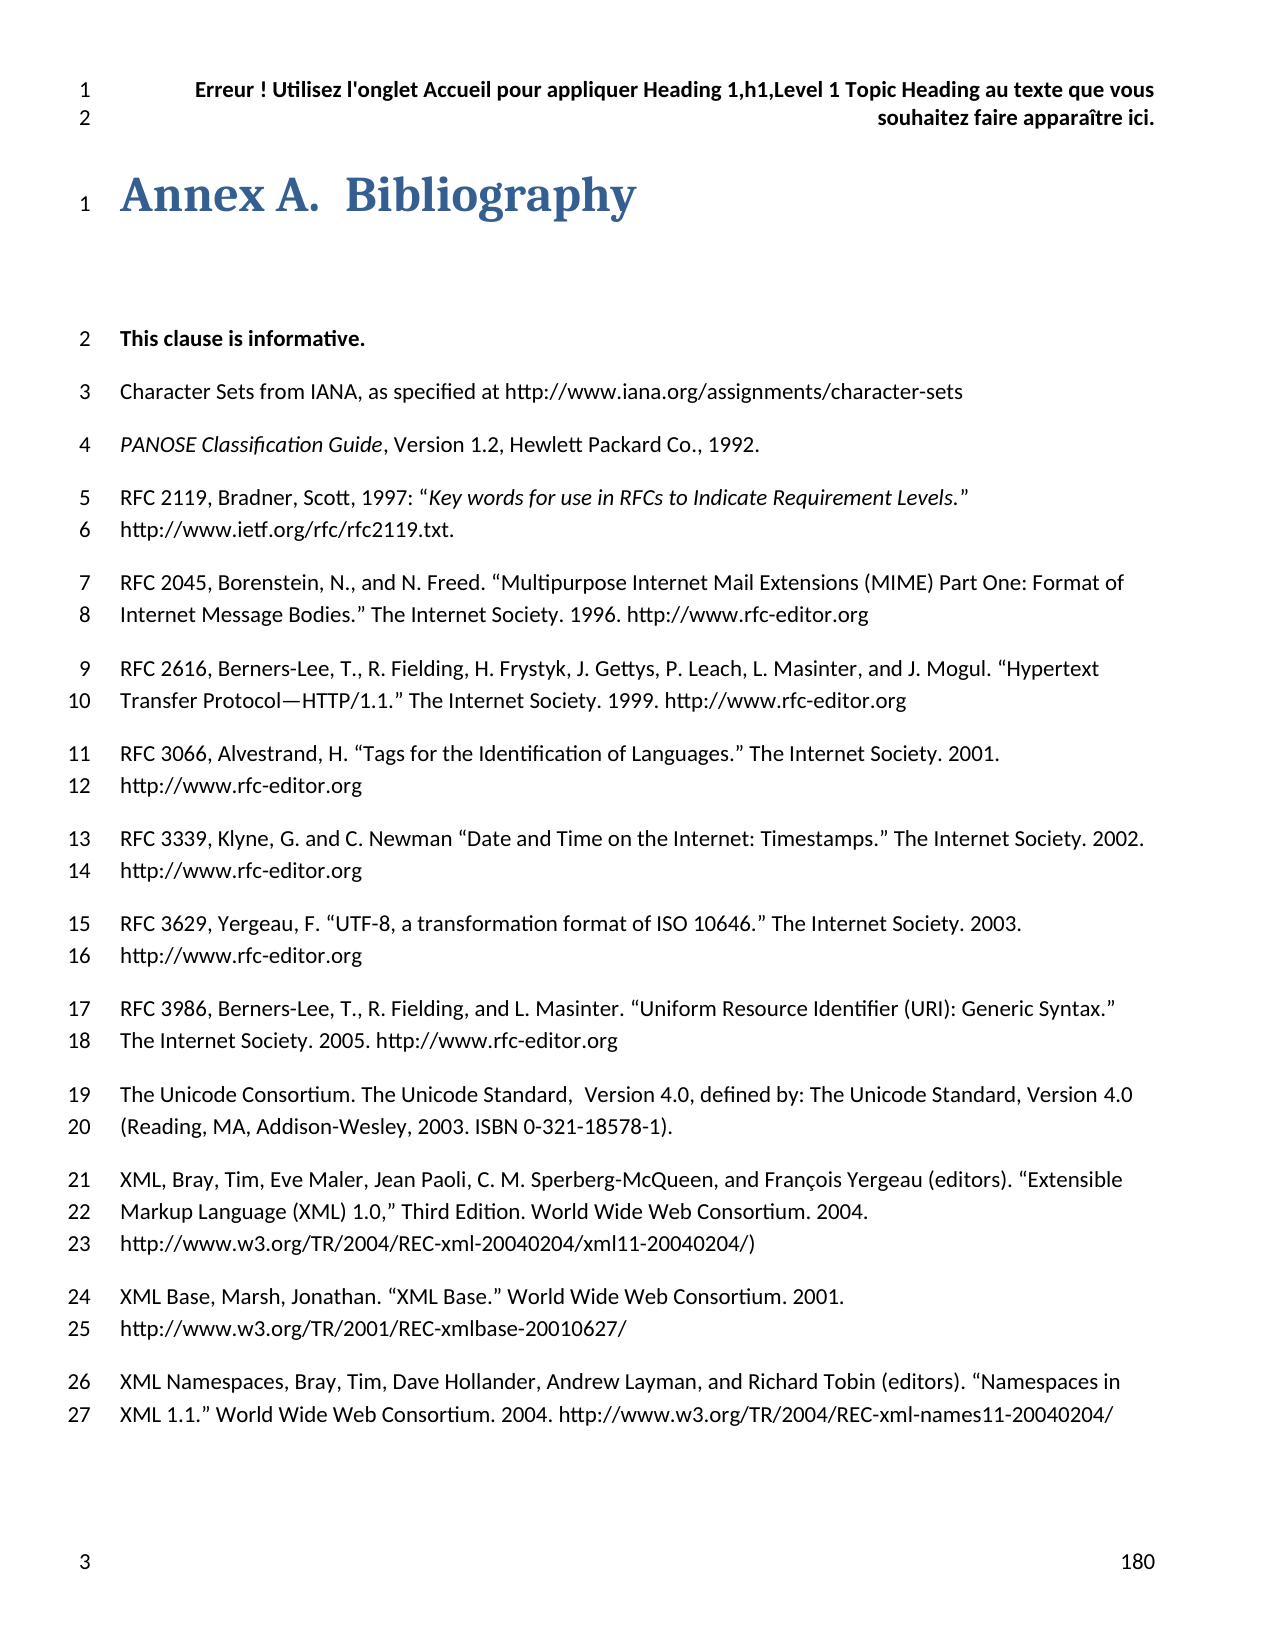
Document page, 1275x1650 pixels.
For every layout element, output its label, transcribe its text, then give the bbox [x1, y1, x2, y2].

text RFC 2045, Borenstein, N., and N. Freed. “Multipurpose Internet Mail Extensions (MIME) Part One: Format of Internet Message Bodies.” The Internet Society. 1996. http://www.rfc-editor.org [120, 568, 1155, 629]
text XML, Bray, Tim, Eve Maler, Jean Paoli, C. M. Sperberg-McQueen, and François Yergeau (editors). “Extensible Markup Language (XML) 1.0,” Third Edition. World Wide Web Consortium. 2004. http://www.w3.org/TR/2004/REC-xml-20040204/xml11-20040204/) [120, 1165, 1155, 1257]
text Bibliography [120, 167, 1155, 224]
text XML Base, Marsh, . “XML Base.” World Wide Web Consortium. 2001. http://www.w3.org/TR/2001/REC-xmlbase-20010627/ [120, 1282, 1155, 1342]
text This clause is informative. [120, 324, 1155, 352]
text The Unicode Consortium. The Unicode Standard, Version 4.0, defined by: The Unicode Standard, Version 4.0 (, Addison-Wesley, 2003. ISBN 0-321-18578-1). [120, 1080, 1155, 1140]
text RFC 2119, Bradner, Scott, 1997: “Key words for use in RFCs to Indicate Requirement Levels.” http://www.ietf.org/rfc/rfc2119.txt. [120, 483, 1155, 543]
text RFC 3986, Berners-Lee, T., R. Fielding, and L. Masinter. “Uniform Resource Identifier (URI): Generic Syntax.” The Internet Society. 2005. http://www.rfc-editor.org [120, 994, 1155, 1055]
text RFC 3066, Alvestrand, H. “Tags for the Identification of Languages.” The Internet Society. 2001. http://www.rfc-editor.org [120, 739, 1155, 799]
text RFC 3339, Klyne, G. and C. Newman “Date and Time on the Internet: Timestamps.” The Internet Society. 2002. http://www.rfc-editor.org [120, 824, 1155, 884]
text RFC 3629, Yergeau, F. “UTF- transformation format of ISO The Internet Society. 2003. http://www.rfc-editor.org [120, 909, 1155, 969]
text RFC 2616, Berners-Lee, T., R. Fielding, H. Frystyk, J. Gettys, P. Leach, L. Masinter, and J. Mogul. “Hypertext Transfer Protocol—HTTP/1.1.” The Internet Society. 1999. http://www.rfc-editor.org [120, 654, 1155, 714]
text PANOSE Classification Guide, Version 1.2, Hewlett Packard Co., 1992. [120, 430, 1155, 458]
text Character Sets from IANA, as specified at http://www.iana.org/assignments/character-sets [120, 377, 1155, 405]
text XML Namespaces, Bray, Tim, Dave Hollander, Andrew Layman, and Richard Tobin (editors). “Namespaces in XML 1.1.” World Wide Web Consortium. 2004. http://www.w3.org/TR/2004/REC-xml-names11-20040204/ [120, 1367, 1155, 1428]
